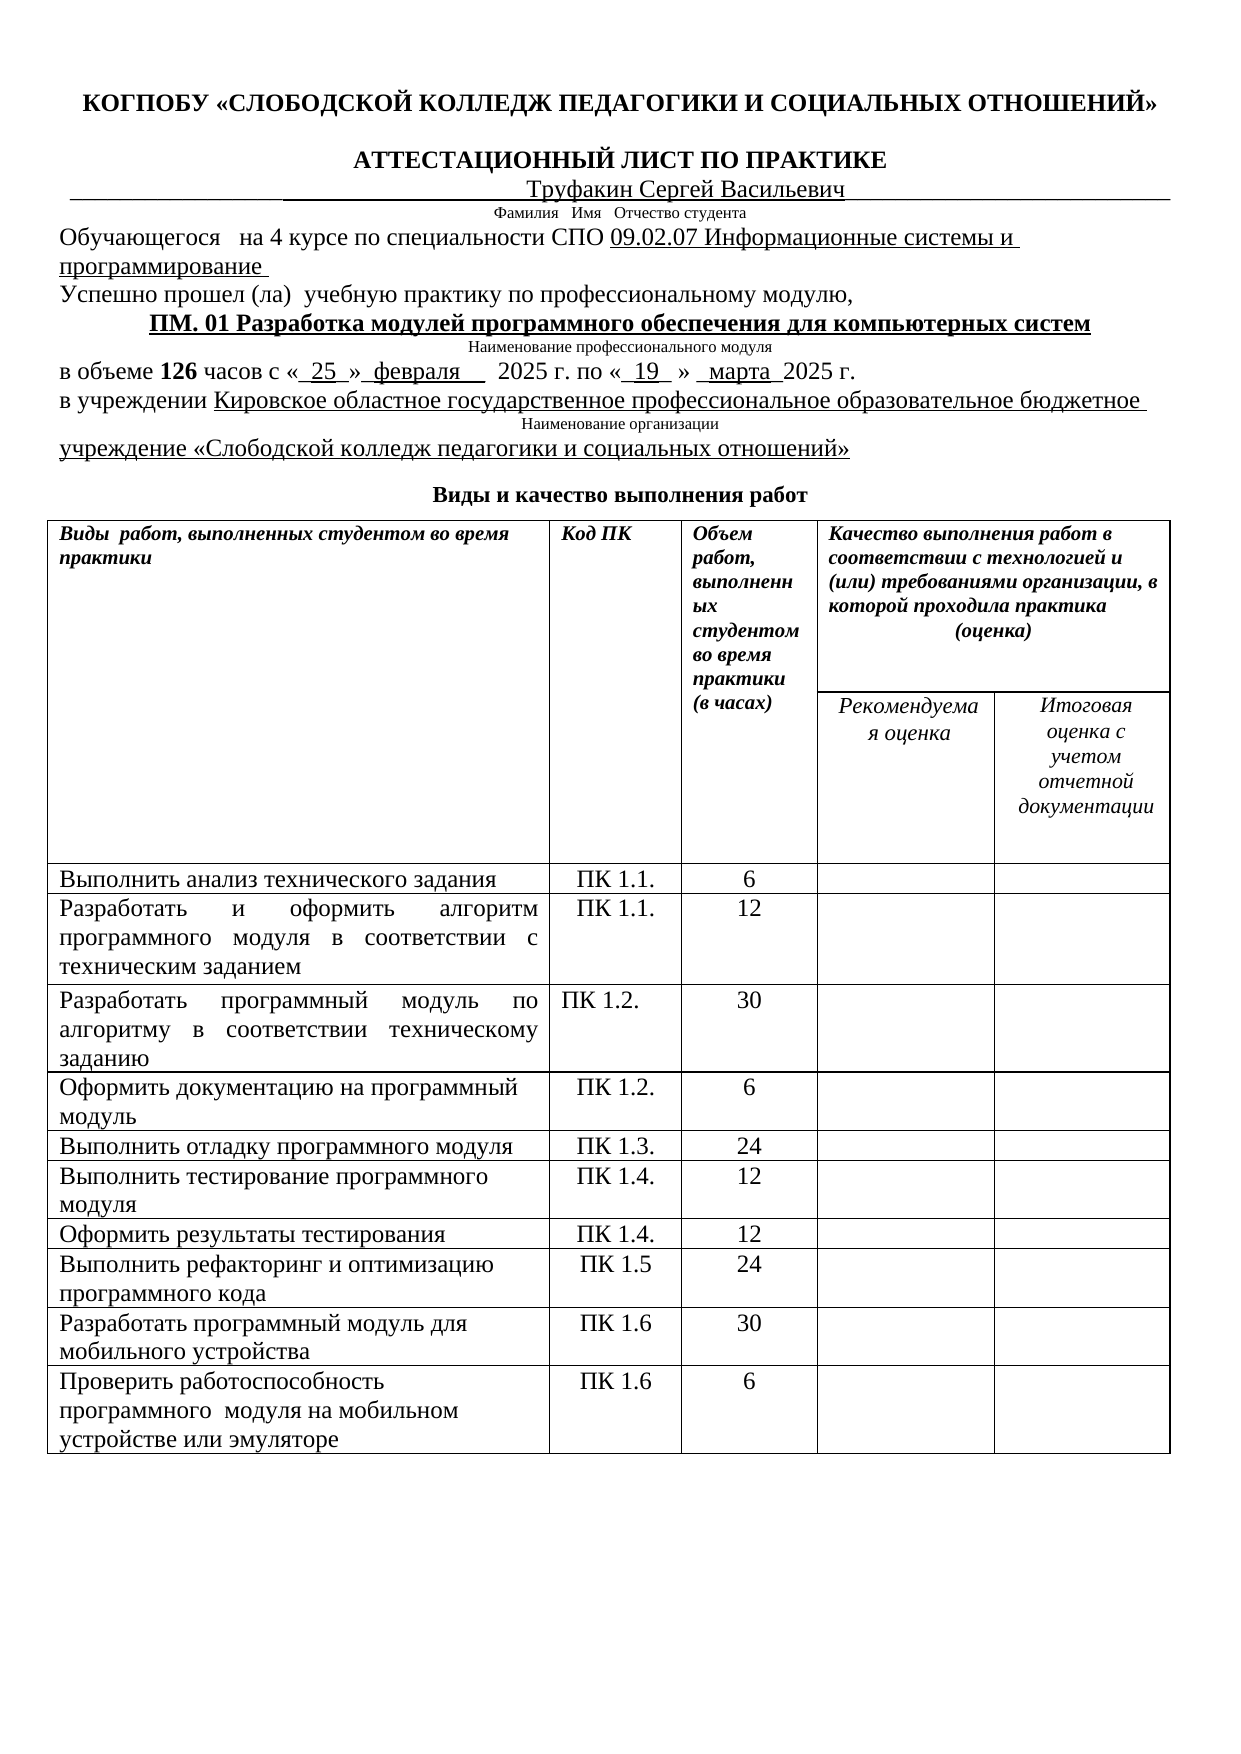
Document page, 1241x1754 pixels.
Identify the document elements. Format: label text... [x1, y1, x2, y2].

table_cell Выполнить тестирование программного модуля [48, 1161, 549, 1218]
table_cell Проверить работоспособность программного модуля на мобильном устройстве или эмуляторе [48, 1366, 549, 1452]
table_cell [818, 1249, 994, 1307]
table_cell ПК 1.1. [550, 864, 681, 892]
text в объеме 126 часов с «_25_»_февраля__ 2025 г. по «_19_ » _марта_2025 г. [59, 356, 1181, 385]
table_cell Выполнить отладку программного модуля [48, 1131, 549, 1160]
table_cell 24 [682, 1131, 817, 1160]
table_cell 24 [682, 1249, 817, 1307]
text учреждение «Слободской колледж педагогики и социальных отношений» [59, 433, 1181, 462]
table_cell [818, 1131, 994, 1160]
text _________________ Труфакин Сергей Васильевич__________________________ [59, 174, 1181, 203]
table_cell Выполнить рефакторинг и оптимизацию программного кода [48, 1249, 549, 1307]
table_header Качество выполнения работ в соответствии с технологией и (или) требованиями организации, в которой проходила практика (оценка) [818, 521, 1169, 691]
table_cell [995, 1073, 1169, 1130]
table_header Код ПК [550, 521, 681, 863]
table_cell [818, 1161, 994, 1218]
table_cell 6 [682, 1366, 817, 1452]
table_cell [995, 1249, 1169, 1307]
text Наименование профессионального модуля [59, 337, 1181, 356]
table_cell [995, 894, 1169, 984]
text АТТЕСТАЦИОННЫЙ ЛИСТ ПО ПРАКТИКЕ [59, 145, 1181, 174]
table_cell [818, 1073, 994, 1130]
table_cell Выполнить анализ технического задания [48, 864, 549, 892]
table_cell ПК 1.3. [550, 1131, 681, 1160]
table_cell ПК 1.1. [550, 894, 681, 984]
text в учреждении Кировское областное государственное профессиональное образовательное бюджетное [59, 385, 1181, 414]
table_cell [818, 894, 994, 984]
table_cell [995, 1219, 1169, 1248]
table_cell ПК 1.2. [550, 1073, 681, 1130]
table_cell [995, 1308, 1169, 1365]
table_cell [818, 1219, 994, 1248]
table_cell [995, 864, 1169, 892]
table_cell [818, 864, 994, 892]
table_header Объем работ, выполненных студентом во время практики (в часах) [682, 521, 817, 863]
table_cell [995, 1131, 1169, 1160]
table_cell ПК 1.4. [550, 1219, 681, 1248]
table_cell ПК 1.4. [550, 1161, 681, 1218]
table_cell Оформить результаты тестирования [48, 1219, 549, 1248]
table_cell 12 [682, 1219, 817, 1248]
text Наименование организации [59, 414, 1181, 433]
text ПМ. 01 Разработка модулей программного обеспечения для компьютерных систем [59, 308, 1181, 337]
table_cell ПК 1.5 [550, 1249, 681, 1307]
table_cell 12 [682, 1161, 817, 1218]
table_cell Разработать программный модуль для мобильного устройства [48, 1308, 549, 1365]
table_cell Оформить документацию на программный модуль [48, 1073, 549, 1130]
text Успешно прошел (ла) учебную практику по профессиональному модулю, [59, 279, 1181, 308]
table_cell Итоговая оценка с учетом отчетной документации [995, 693, 1169, 863]
table_cell 12 [682, 894, 817, 984]
table_cell ПК 1.6 [550, 1308, 681, 1365]
text Виды и качество выполнения работ [59, 481, 1181, 507]
table_cell [818, 1308, 994, 1365]
table_cell [818, 1366, 994, 1452]
table_cell [818, 985, 994, 1071]
text КОГПОБУ «СЛОБОДСКОЙ КОЛЛЕДЖ ПЕДАГОГИКИ И СОЦИАЛЬНЫХ ОТНОШЕНИЙ» [59, 88, 1181, 117]
table_cell 6 [682, 864, 817, 892]
table_cell [995, 985, 1169, 1071]
table_cell ПК 1.6 [550, 1366, 681, 1452]
table_cell 6 [682, 1073, 817, 1130]
table_cell Рекомендуемая оценка [818, 693, 994, 863]
table_cell Разработать программный модуль по алгоритму в соответствии техническому заданию [48, 985, 549, 1071]
table_cell ПК 1.2. [550, 985, 681, 1071]
table_cell Разработать и оформить алгоритм программного модуля в соответствии с техническим заданием [48, 894, 549, 984]
table_cell [995, 1366, 1169, 1452]
table_cell 30 [682, 985, 817, 1071]
text Обучающегося на 4 курсе по специальности СПО 09.02.07 Информационные системы и программирование [59, 222, 1181, 279]
table_header Виды работ, выполненных студентом во время практики [48, 521, 549, 863]
table_cell [995, 1161, 1169, 1218]
text Фамилия Имя Отчество студента [59, 203, 1181, 222]
table_cell 30 [682, 1308, 817, 1365]
